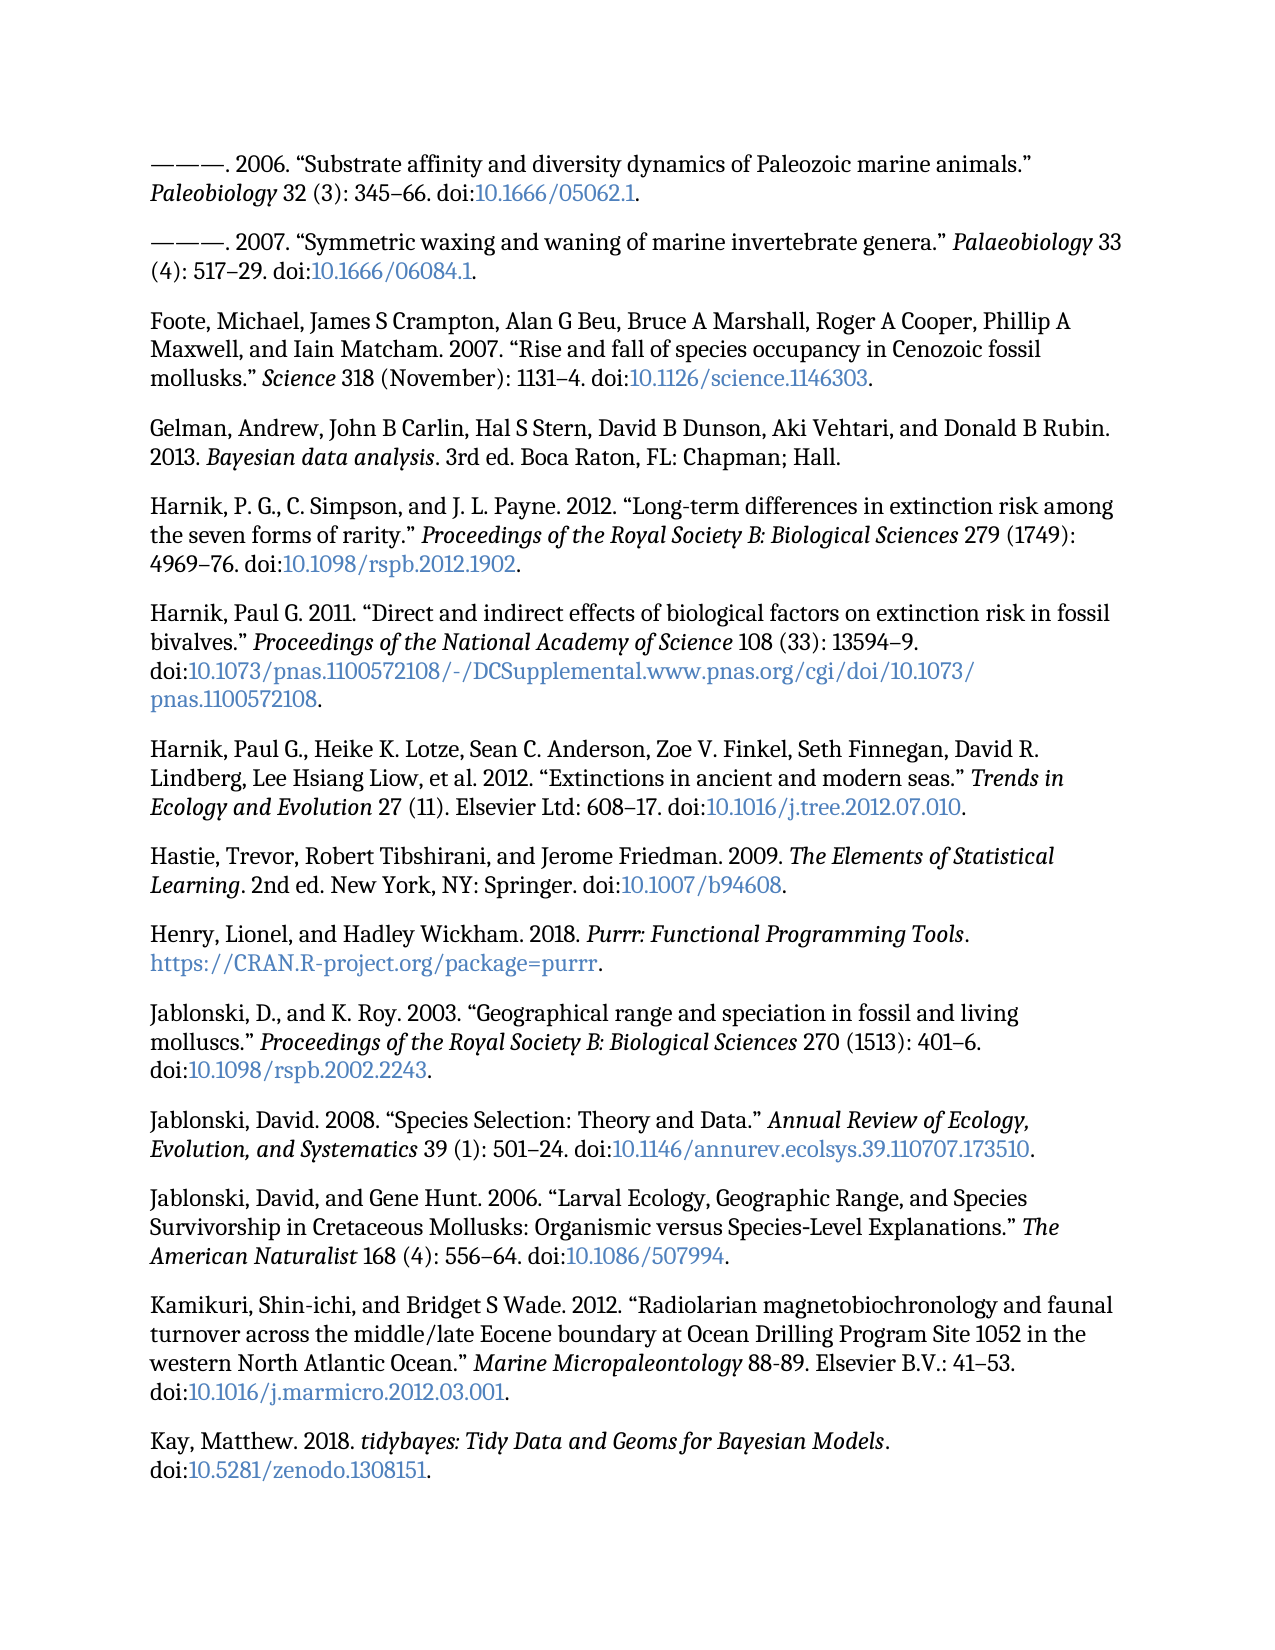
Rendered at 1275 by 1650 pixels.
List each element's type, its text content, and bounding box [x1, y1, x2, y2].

text Harnik, P. G., C. Simpson, and J. L. Payne. 2012. “Long-term differences in extinction risk among the seven forms of rarity.” Proceedings of the Royal Society B: Biological Sciences 279 (1749): 4969–76. doi:10.1098/rspb.2012.1902. [150, 492, 1125, 578]
text ———. 2007. “Symmetric waxing and waning of marine invertebrate genera.” Palaeobiology 33 (4): 517–29. doi:10.1666/06084.1. [150, 228, 1125, 286]
text Gelman, Andrew, John B Carlin, Hal S Stern, David B Dunson, Aki Vehtari, and Donald B Rubin. 2013. Bayesian data analysis. 3rd ed. Boca Raton, FL: Chapman; Hall. [150, 414, 1125, 471]
text Jablonski, D., and K. Roy. 2003. “Geographical range and speciation in fossil and living molluscs.” Proceedings of the Royal Society B: Biological Sciences 270 (1513): 401–6. doi:10.1098/rspb.2002.2243. [150, 999, 1125, 1085]
text Harnik, Paul G., Heike K. Lotze, Sean C. Anderson, Zoe V. Finkel, Seth Finnegan, David R. Lindberg, Lee Hsiang Liow, et al. 2012. “Extinctions in ancient and modern seas.” Trends in Ecology and Evolution 27 (11). Elsevier Ltd: 608–17. doi:10.1016/j.tree.2012.07.010. [150, 735, 1125, 821]
text Harnik, Paul G. 2011. “Direct and indirect effects of biological factors on extinction risk in fossil bivalves.” Proceedings of the National Academy of Science 108 (33): 13594–9. doi:10.1073/pnas.1100572108/-/DCSupplemental.www.pnas.org/cgi/doi/10.1073/pnas.1100572108. [150, 599, 1125, 714]
text Jablonski, David. 2008. “Species Selection: Theory and Data.” Annual Review of Ecology, Evolution, and Systematics 39 (1): 501–24. doi:10.1146/annurev.ecolsys.39.110707.173510. [150, 1106, 1125, 1163]
text Jablonski, David, and Gene Hunt. 2006. “Larval Ecology, Geographic Range, and Species Survivorship in Cretaceous Mollusks: Organismic versus Species‐Level Explanations.” The American Naturalist 168 (4): 556–64. doi:10.1086/507994. [150, 1184, 1125, 1270]
text Kay, Matthew. 2018. tidybayes: Tidy Data and Geoms for Bayesian Models. doi:10.5281/zenodo.1308151. [150, 1427, 1125, 1484]
text Foote, Michael, James S Crampton, Alan G Beu, Bruce A Marshall, Roger A Cooper, Phillip A Maxwell, and Iain Matcham. 2007. “Rise and fall of species occupancy in Cenozoic fossil mollusks.” Science 318 (November): 1131–4. doi:10.1126/science.1146303. [150, 307, 1125, 393]
text ———. 2006. “Substrate affinity and diversity dynamics of Paleozoic marine animals.” Paleobiology 32 (3): 345–66. doi:10.1666/05062.1. [150, 150, 1125, 207]
text Henry, Lionel, and Hadley Wickham. 2018. Purrr: Functional Programming Tools. https://CRAN.R-project.org/package=purrr. [150, 920, 1125, 978]
text Kamikuri, Shin-ichi, and Bridget S Wade. 2012. “Radiolarian magnetobiochronology and faunal turnover across the middle/late Eocene boundary at Ocean Drilling Program Site 1052 in the western North Atlantic Ocean.” Marine Micropaleontology 88-89. Elsevier B.V.: 41–53. doi:10.1016/j.marmicro.2012.03.001. [150, 1291, 1125, 1406]
text Hastie, Trevor, Robert Tibshirani, and Jerome Friedman. 2009. The Elements of Statistical Learning. 2nd ed. New York, NY: Springer. doi:10.1007/b94608. [150, 842, 1125, 899]
